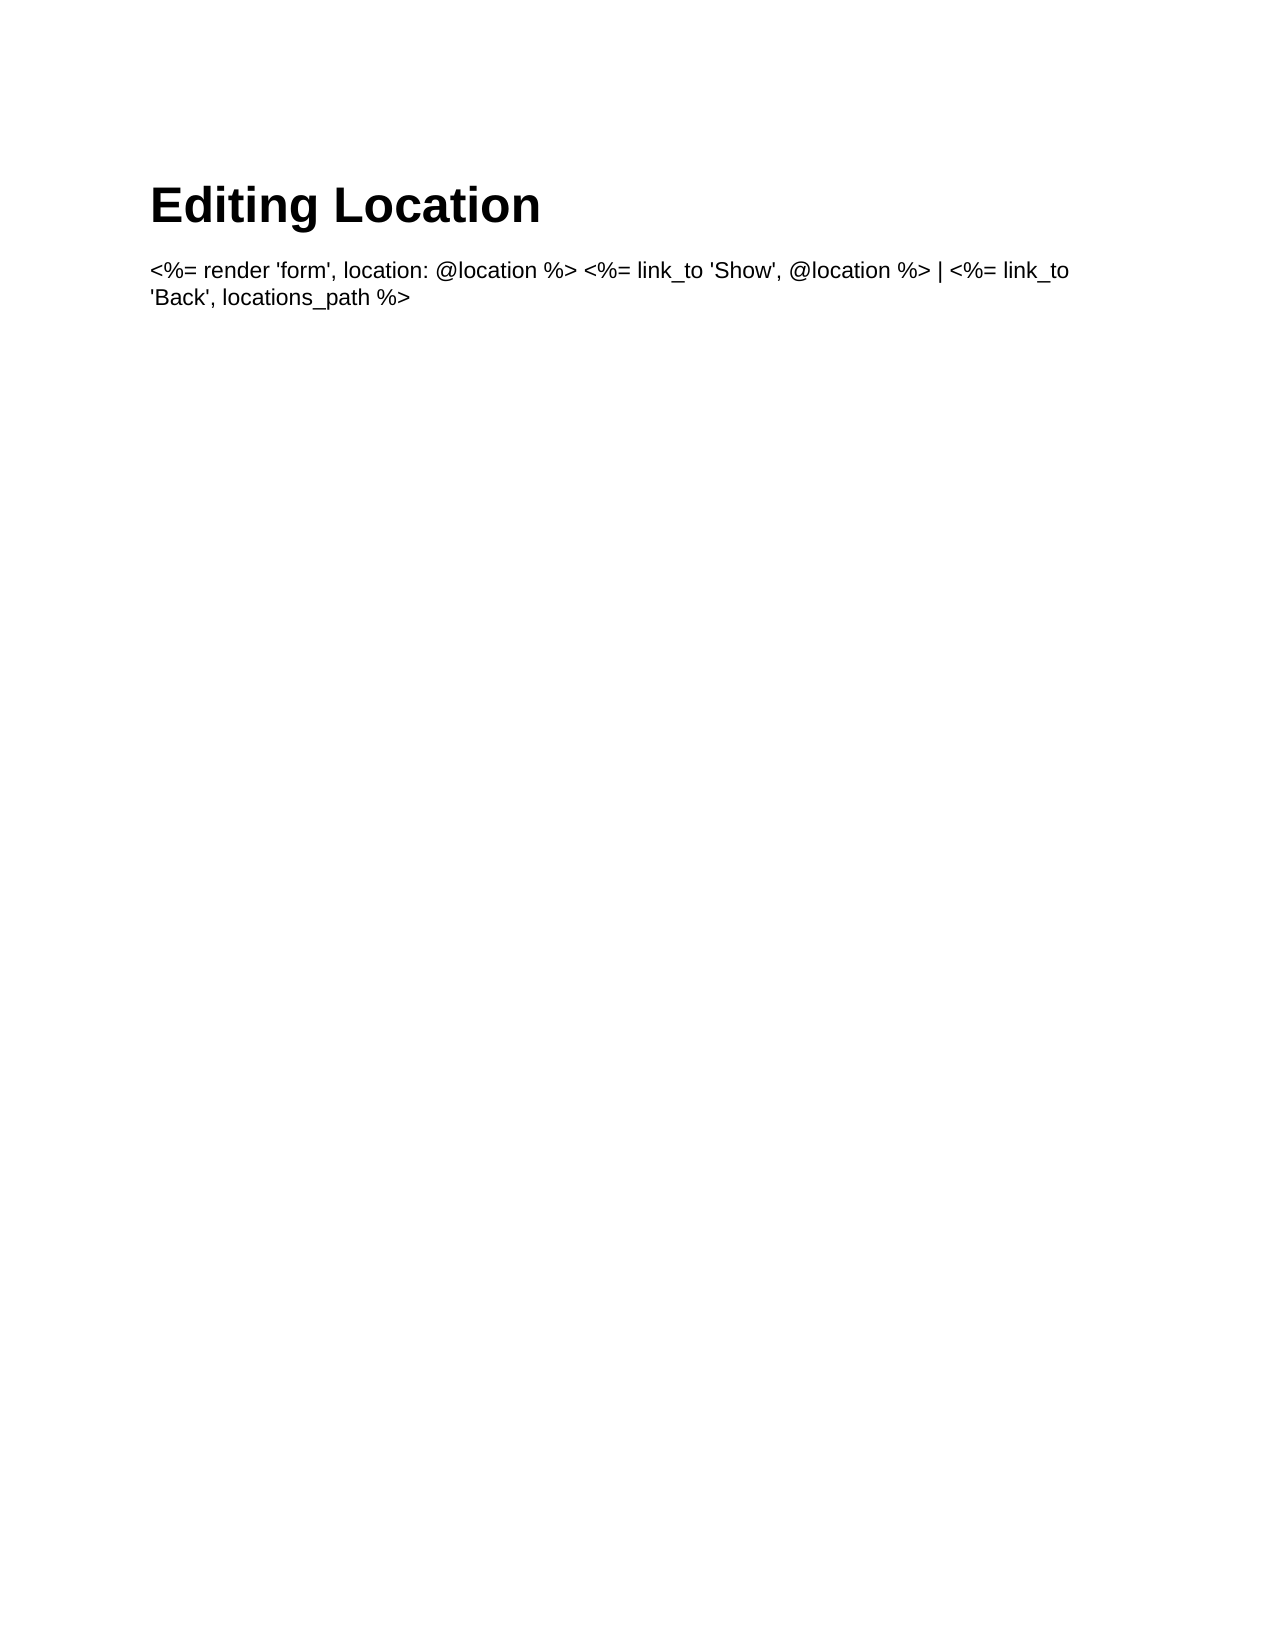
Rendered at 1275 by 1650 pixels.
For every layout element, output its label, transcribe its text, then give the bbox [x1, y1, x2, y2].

subtitle Editing Location [150, 175, 1125, 232]
text <%= render 'form', location: @location %> <%= link_to 'Show', @location %> | <%= link_to 'Back', locations_path %> [150, 257, 1125, 310]
